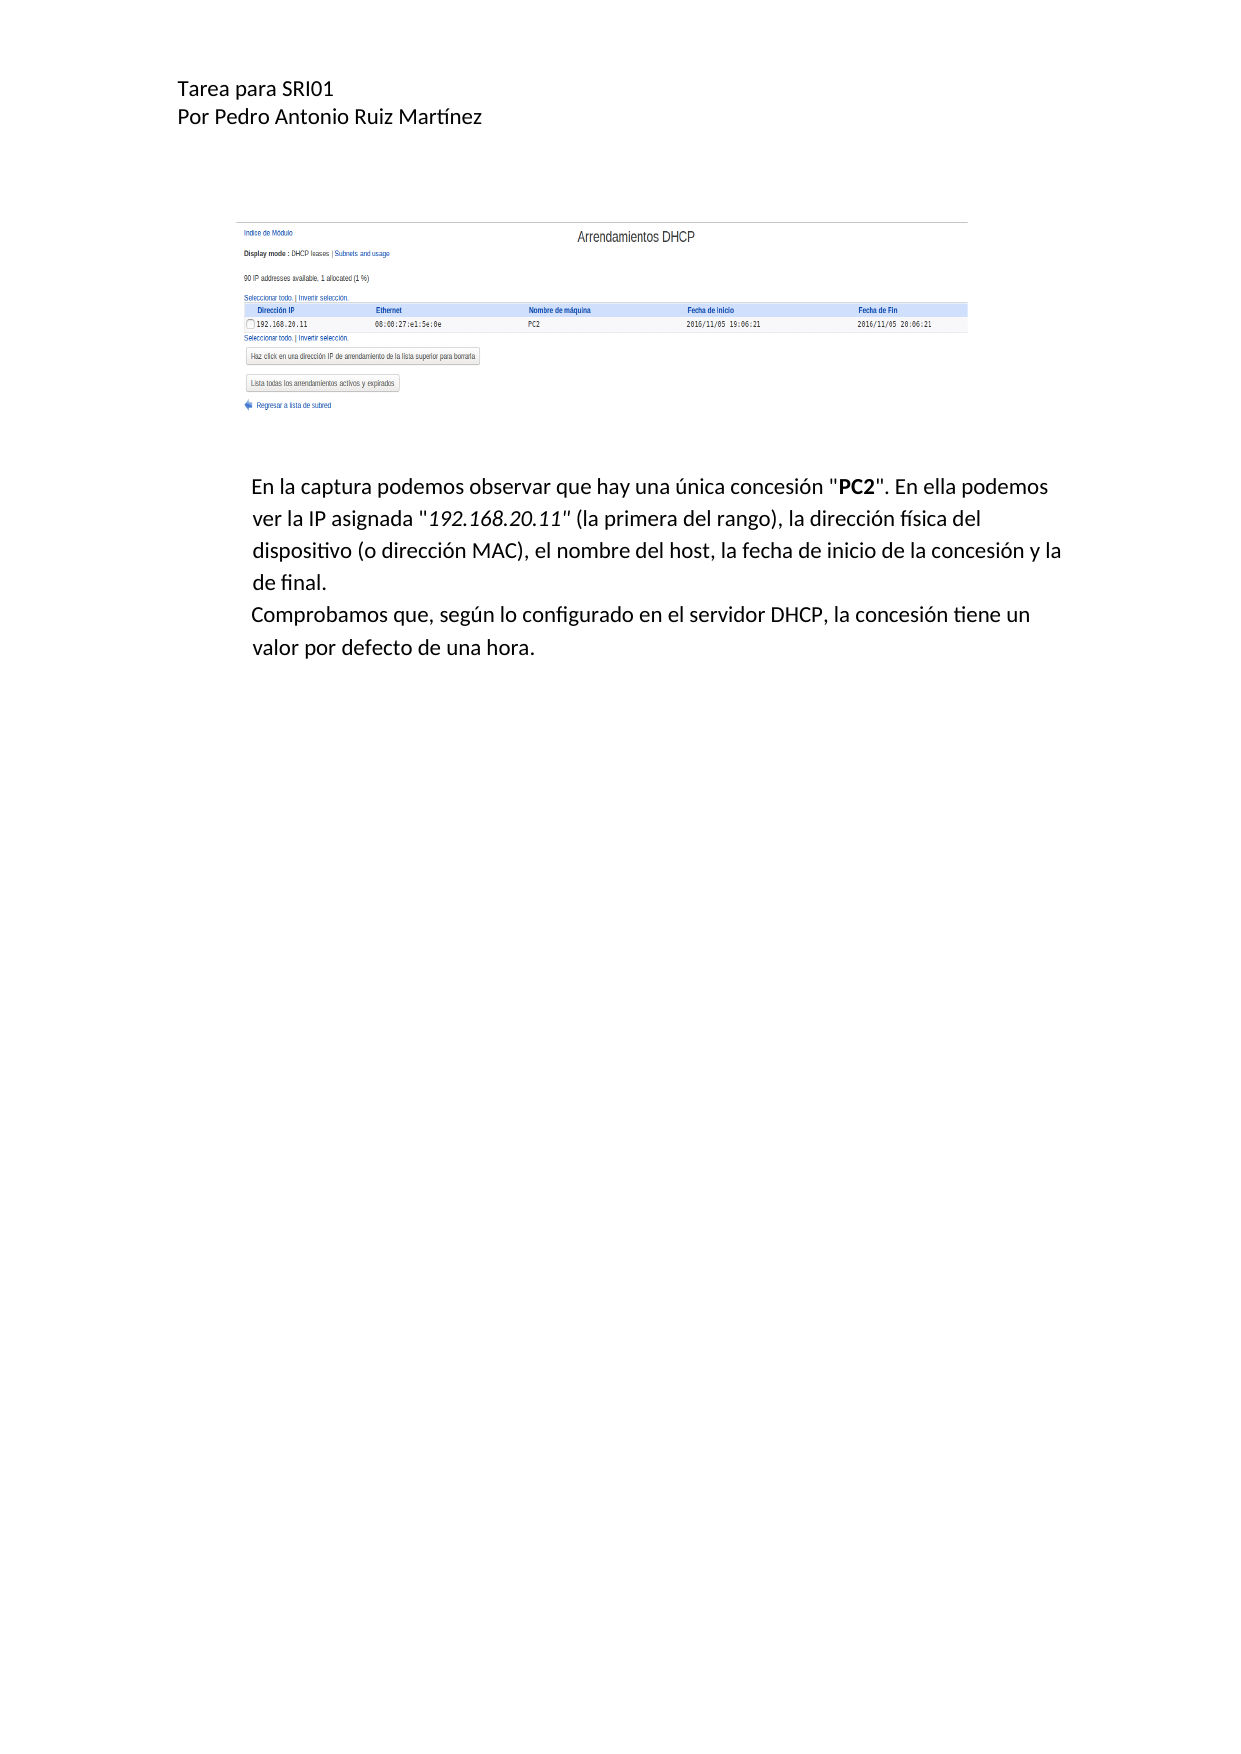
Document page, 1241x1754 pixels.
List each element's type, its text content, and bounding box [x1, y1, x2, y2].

list Comprobamos que, según lo configurado en el servidor DHCP, la concesión tiene un valor por defecto de una hora. [251, 601, 1063, 661]
list En la captura podemos observar que hay una única concesión "PC2". En ella podemos ver la IP asignada "192.168.20.11" (la primera del rango), la dirección física del dispositivo (o dirección MAC), el nombre del host, la fecha de inicio de la concesión y la de final. [251, 472, 1063, 596]
picture [236, 222, 968, 436]
